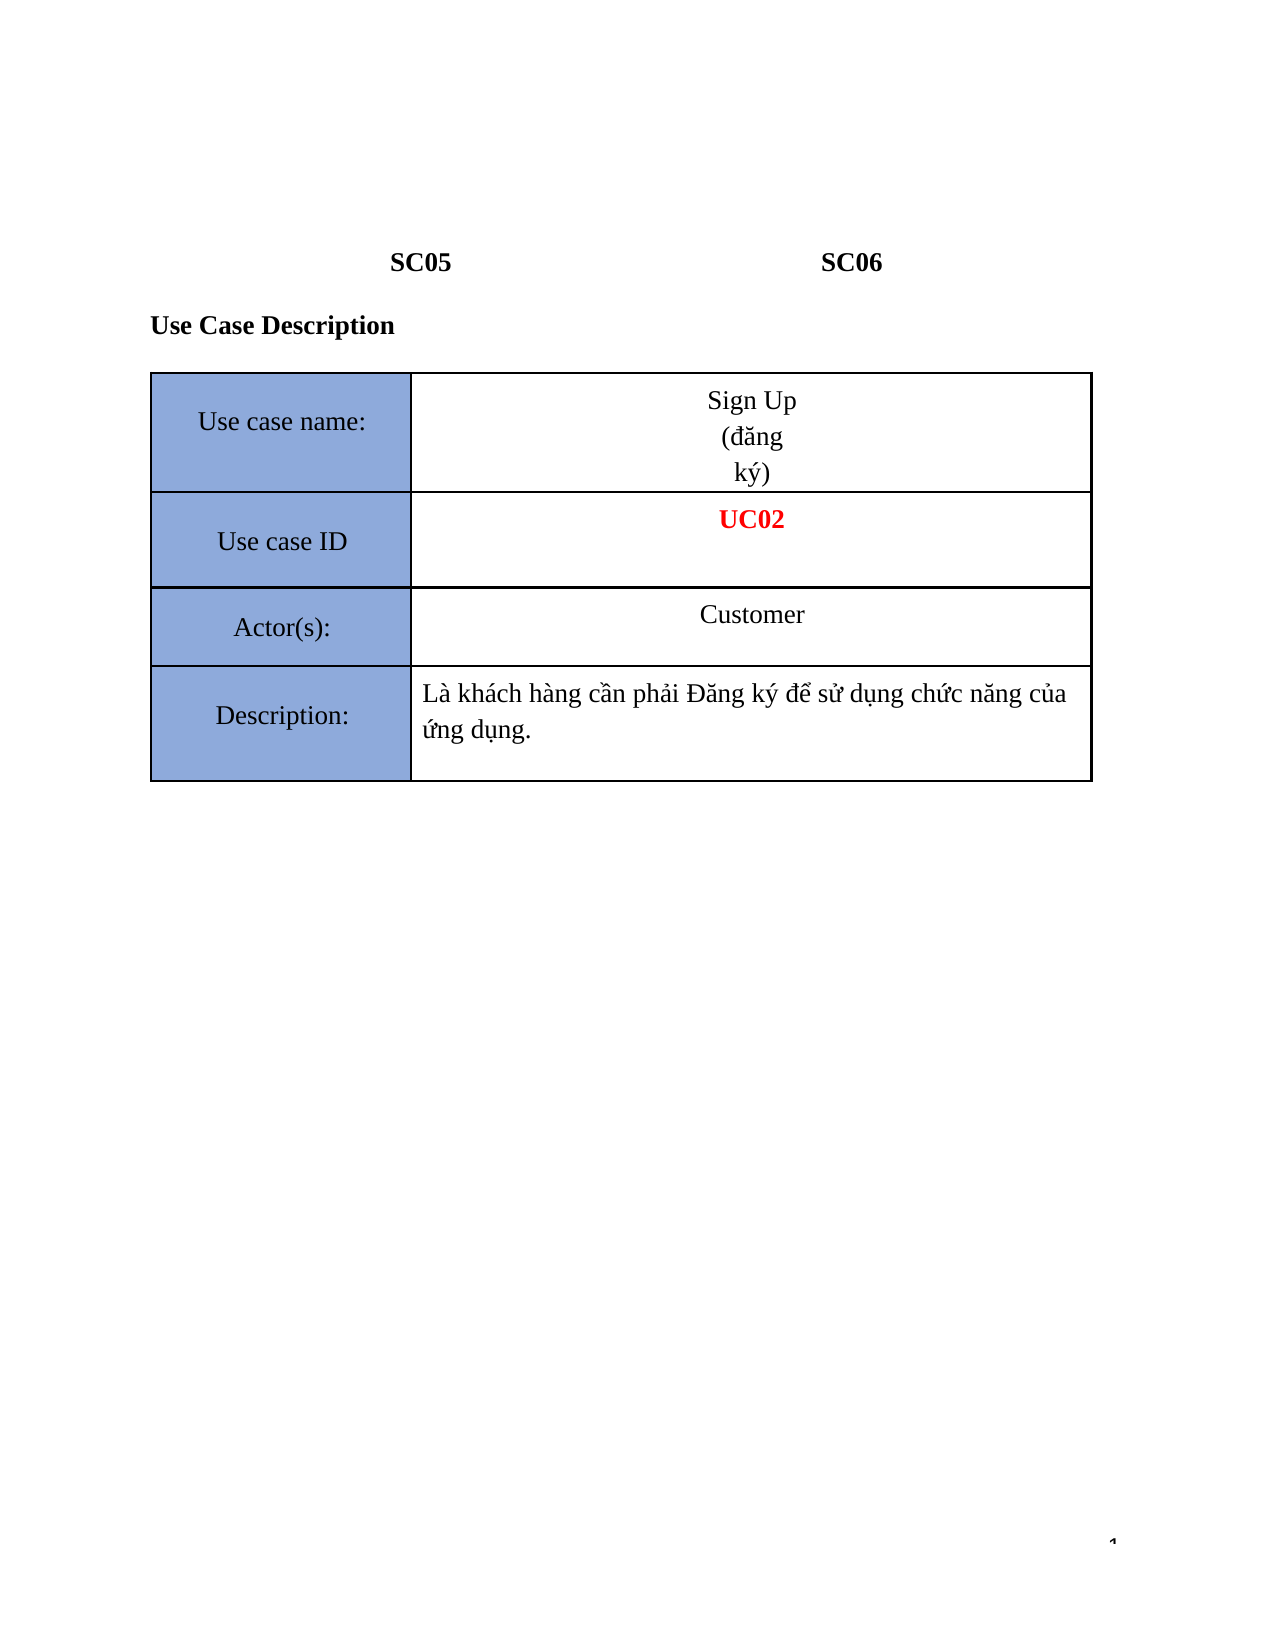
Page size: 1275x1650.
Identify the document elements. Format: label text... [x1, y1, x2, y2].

table_header Use case name: [152, 374, 410, 491]
subtitle Use Case Description [150, 309, 1214, 340]
table_cell Use case ID [152, 493, 410, 586]
table_cell Actor(s): [152, 589, 410, 665]
table_cell Description: [152, 667, 410, 780]
table_cell Là khách hàng cần phải Đăng ký để sử dụng chức năng của ứng dụng. [412, 667, 1090, 780]
subtitle SC05 SC06 [94, 246, 1178, 277]
table_cell UC02 [412, 493, 1090, 586]
table_header Sign Up (đăng ký) [412, 374, 1090, 491]
table_cell Customer [412, 589, 1090, 665]
